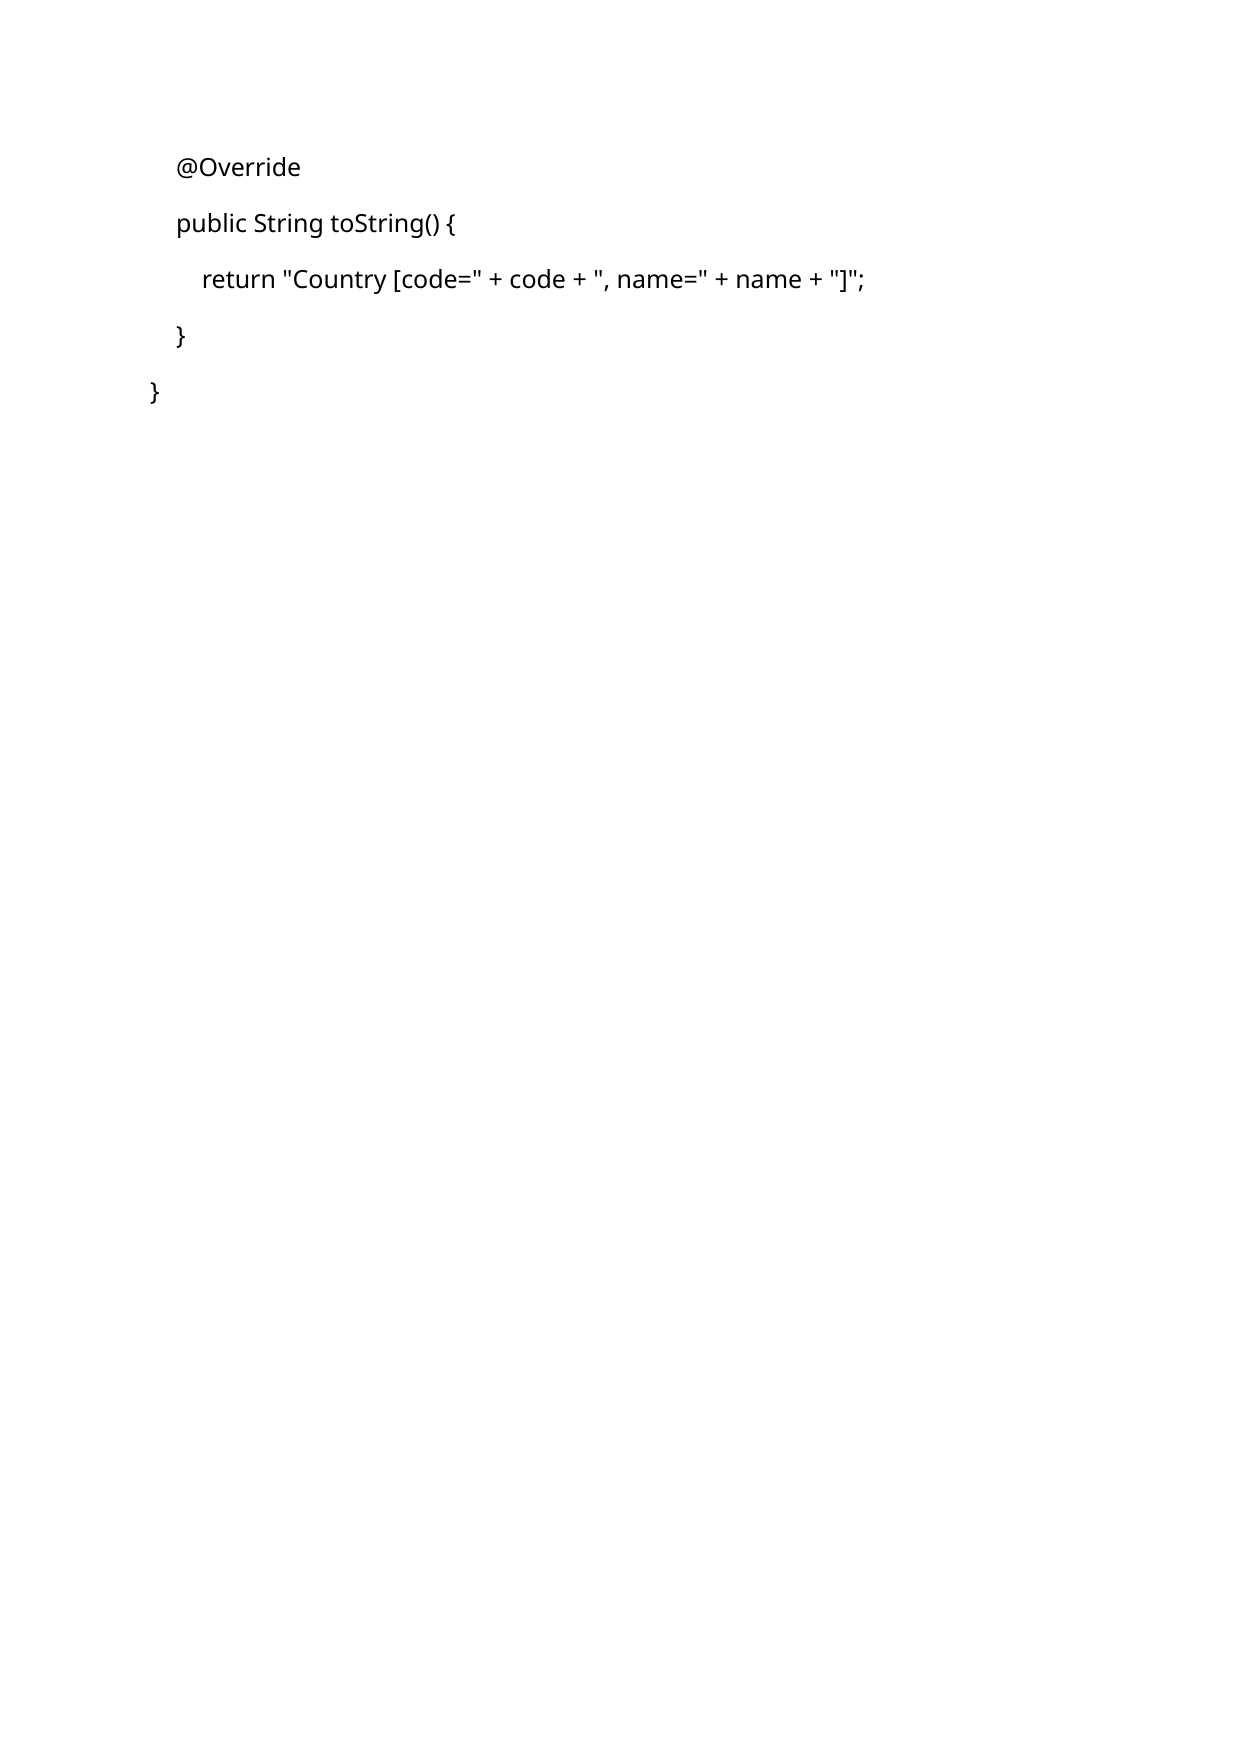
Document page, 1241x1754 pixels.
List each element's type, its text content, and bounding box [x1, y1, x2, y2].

text public String toString() { [150, 206, 1090, 240]
text } [150, 317, 1090, 352]
text return "Country [code=" + code + ", name=" + name + "]"; [150, 262, 1090, 296]
text } [150, 373, 1090, 407]
text @Override [150, 150, 1090, 184]
